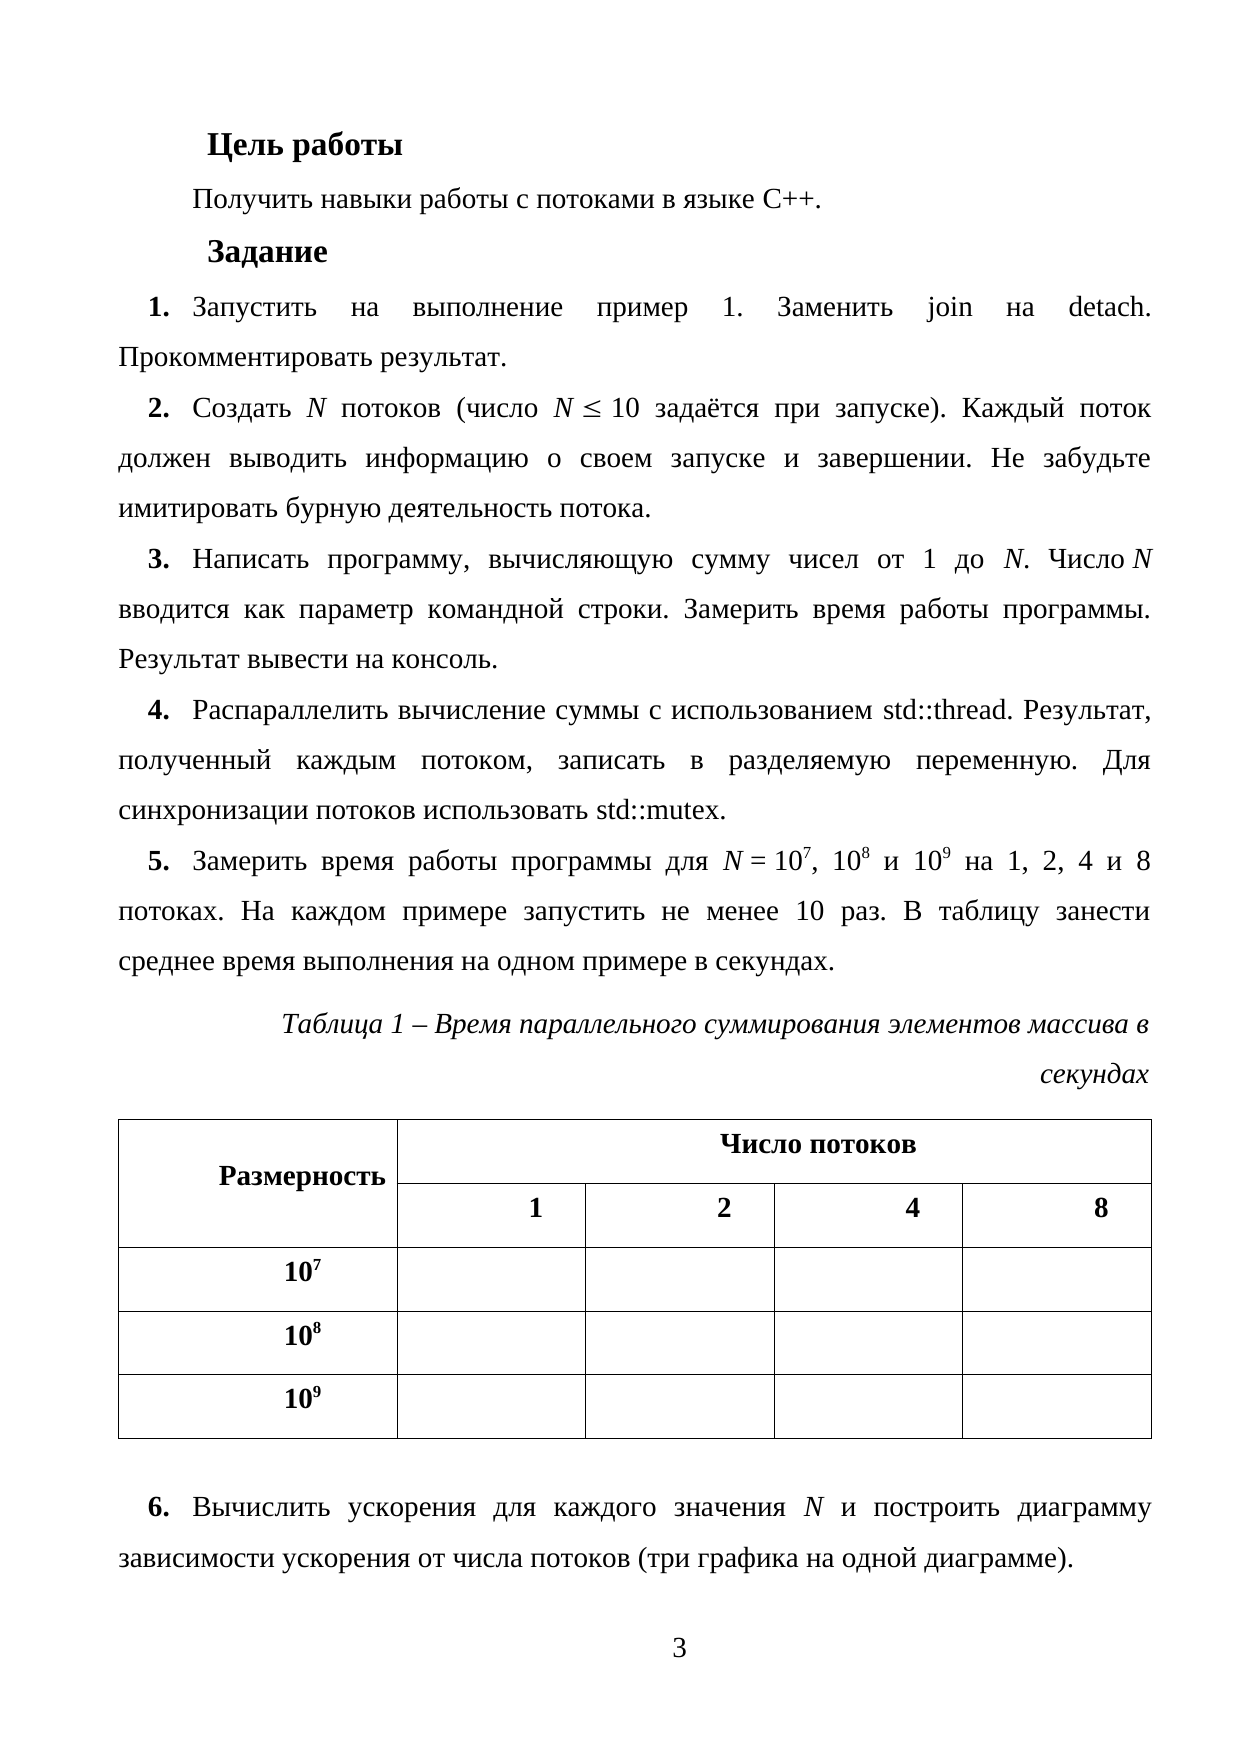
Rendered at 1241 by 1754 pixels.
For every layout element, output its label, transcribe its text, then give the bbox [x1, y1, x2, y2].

table_cell 4 [775, 1184, 962, 1247]
list Написать программу, вычисляющую сумму чисел от 1 до N. Число N вводится как параметр командной строки. Замерить время работы программы. Результат вывести на консоль. [118, 541, 1152, 675]
table_cell 107 [119, 1248, 397, 1311]
table_cell [963, 1312, 1151, 1374]
table_header Число потоков [398, 1120, 1151, 1183]
table_cell 108 [119, 1312, 397, 1374]
table_cell [398, 1375, 585, 1438]
list Распараллелить вычисление суммы с использованием std::thread. Результат, полученный каждым потоком, записать в разделяемую переменную. Для синхронизации потоков использовать std::mutex. [118, 692, 1152, 826]
table_cell [398, 1312, 585, 1374]
table_cell [586, 1375, 774, 1438]
list Запустить на выполнение пример 1. Заменить join на detach. Прокомментировать результат. [118, 289, 1152, 373]
table_header Размерность [119, 1120, 397, 1247]
table_cell [398, 1248, 585, 1311]
list Замерить время работы программы для N = 107, 108 и 109 на 1, 2, 4 и 8 потоках. На каждом примере запустить не менее 10 раз. В таблицу занести среднее время выполнения на одном примере в секундах. [118, 843, 1152, 977]
table_cell [586, 1248, 774, 1311]
table_cell [775, 1248, 962, 1311]
table_cell [586, 1312, 774, 1374]
table_cell [775, 1312, 962, 1374]
table_cell 1 [398, 1184, 585, 1247]
table_cell 8 [963, 1184, 1151, 1247]
text Получить навыки работы с потоками в языке C++. [118, 181, 1152, 215]
table_cell [963, 1375, 1151, 1438]
list Создать N потоков (число N 10 задаётся при запуске). Каждый поток должен выводить информацию о своем запуске и завершении. Не забудьте имитировать бурную деятельность потока. [118, 390, 1152, 524]
subtitle Цель работы [118, 124, 1152, 162]
table_cell [775, 1375, 962, 1438]
table_cell [963, 1248, 1151, 1311]
subtitle Задание [118, 232, 1152, 270]
text Таблица 1 – Время параллельного суммирования элементов массива в секундах [118, 1006, 1152, 1090]
table_cell 109 [119, 1375, 397, 1438]
list Вычислить ускорения для каждого значения N и построить диаграмму зависимости ускорения от числа потоков (три графика на одной диаграмме). [118, 1489, 1152, 1573]
table_cell 2 [586, 1184, 774, 1247]
